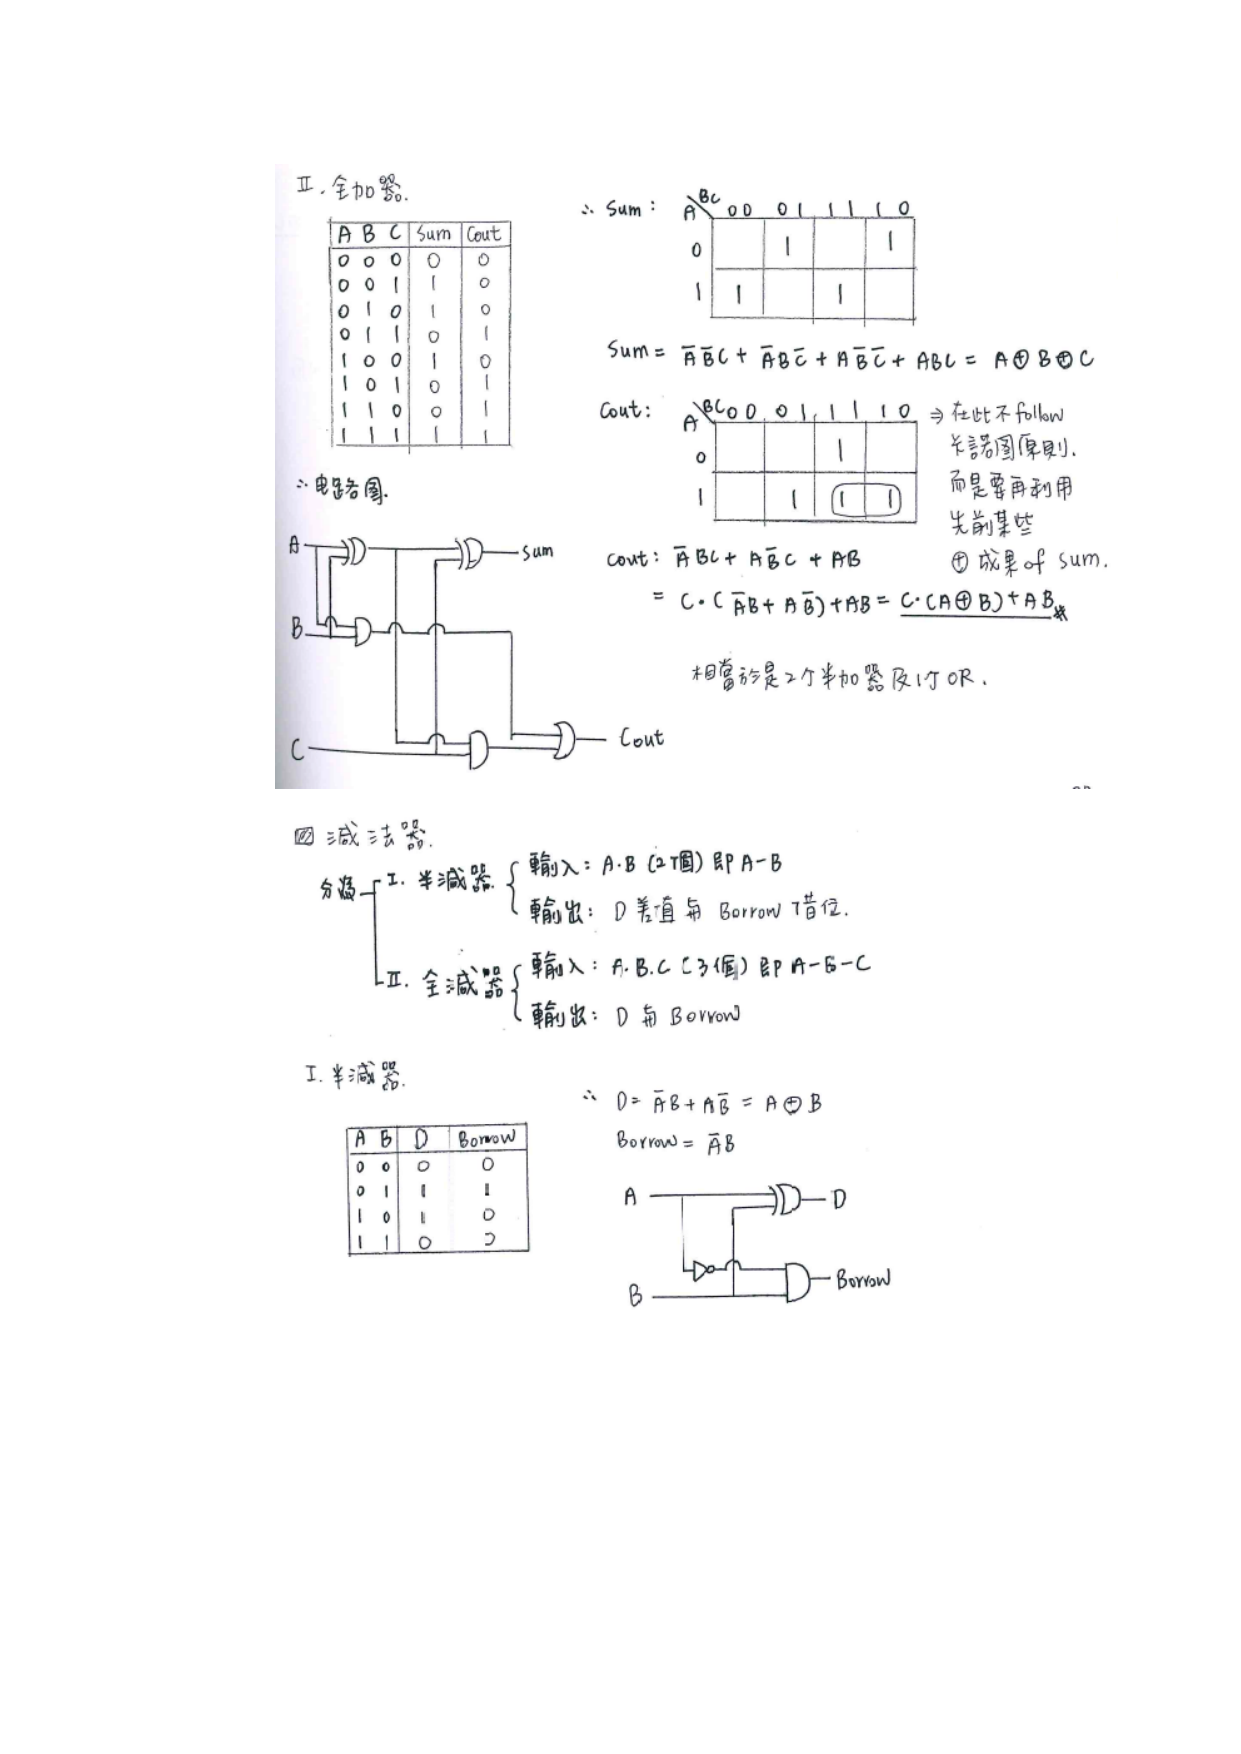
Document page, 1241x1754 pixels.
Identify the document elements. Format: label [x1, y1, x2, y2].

picture [275, 802, 1021, 1331]
picture [275, 164, 1118, 789]
